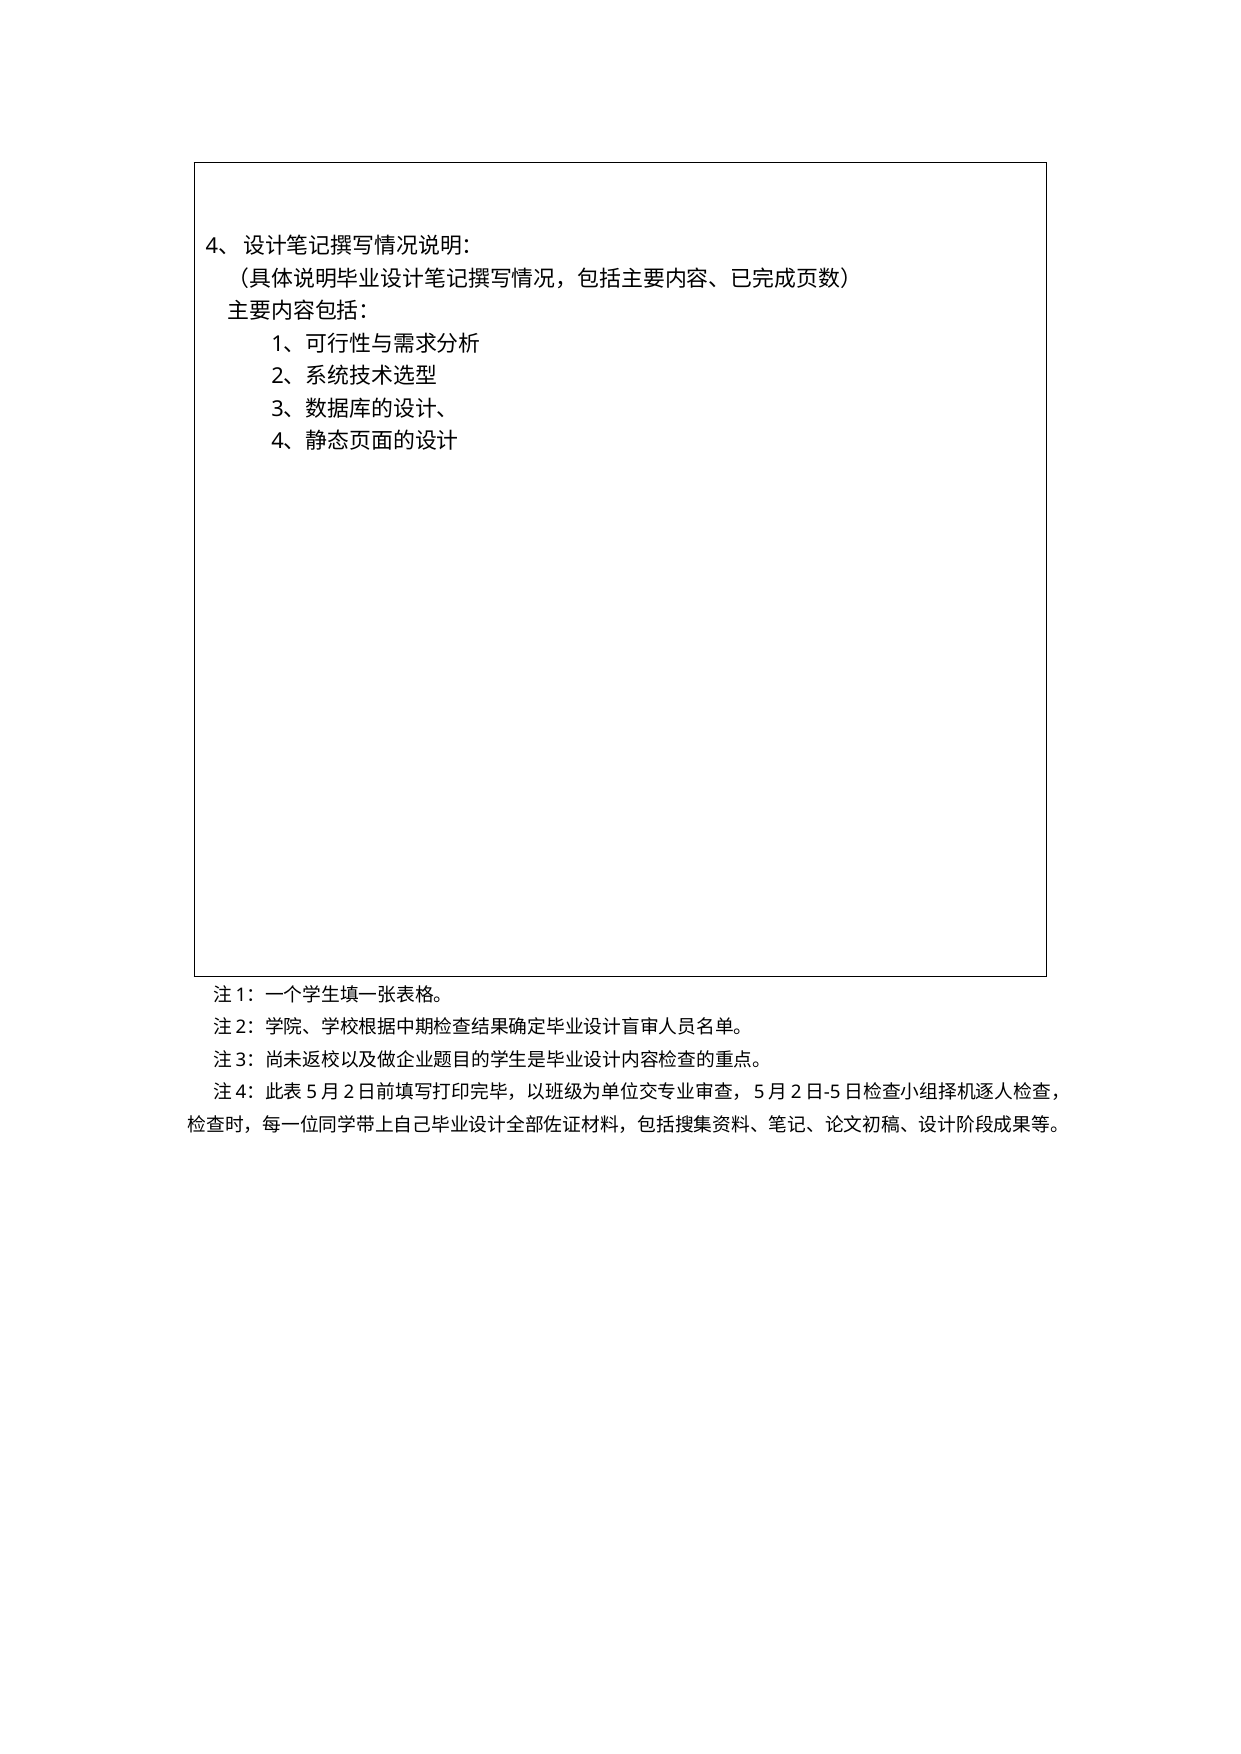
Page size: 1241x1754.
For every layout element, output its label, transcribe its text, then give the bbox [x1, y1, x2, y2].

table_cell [195, 163, 1046, 976]
text 注1：一个学生填一张表格。 [187, 977, 1053, 1009]
text 注3：尚未返校以及做企业题目的学生是毕业设计内容检查的重点。 [187, 1042, 1053, 1074]
text 注2：学院、学校根据中期检查结果确定毕业设计盲审人员名单。 [187, 1009, 1053, 1042]
text 注4：此表5月2日前填写打印完毕，以班级为单位交专业审查，5月2日-5日检查小组择机逐人检查，检查时，每一位同学带上自己毕业设计全部佐证材料，包括搜集资料、笔记、论文初稿、设计阶段成果等。 [187, 1074, 1053, 1139]
